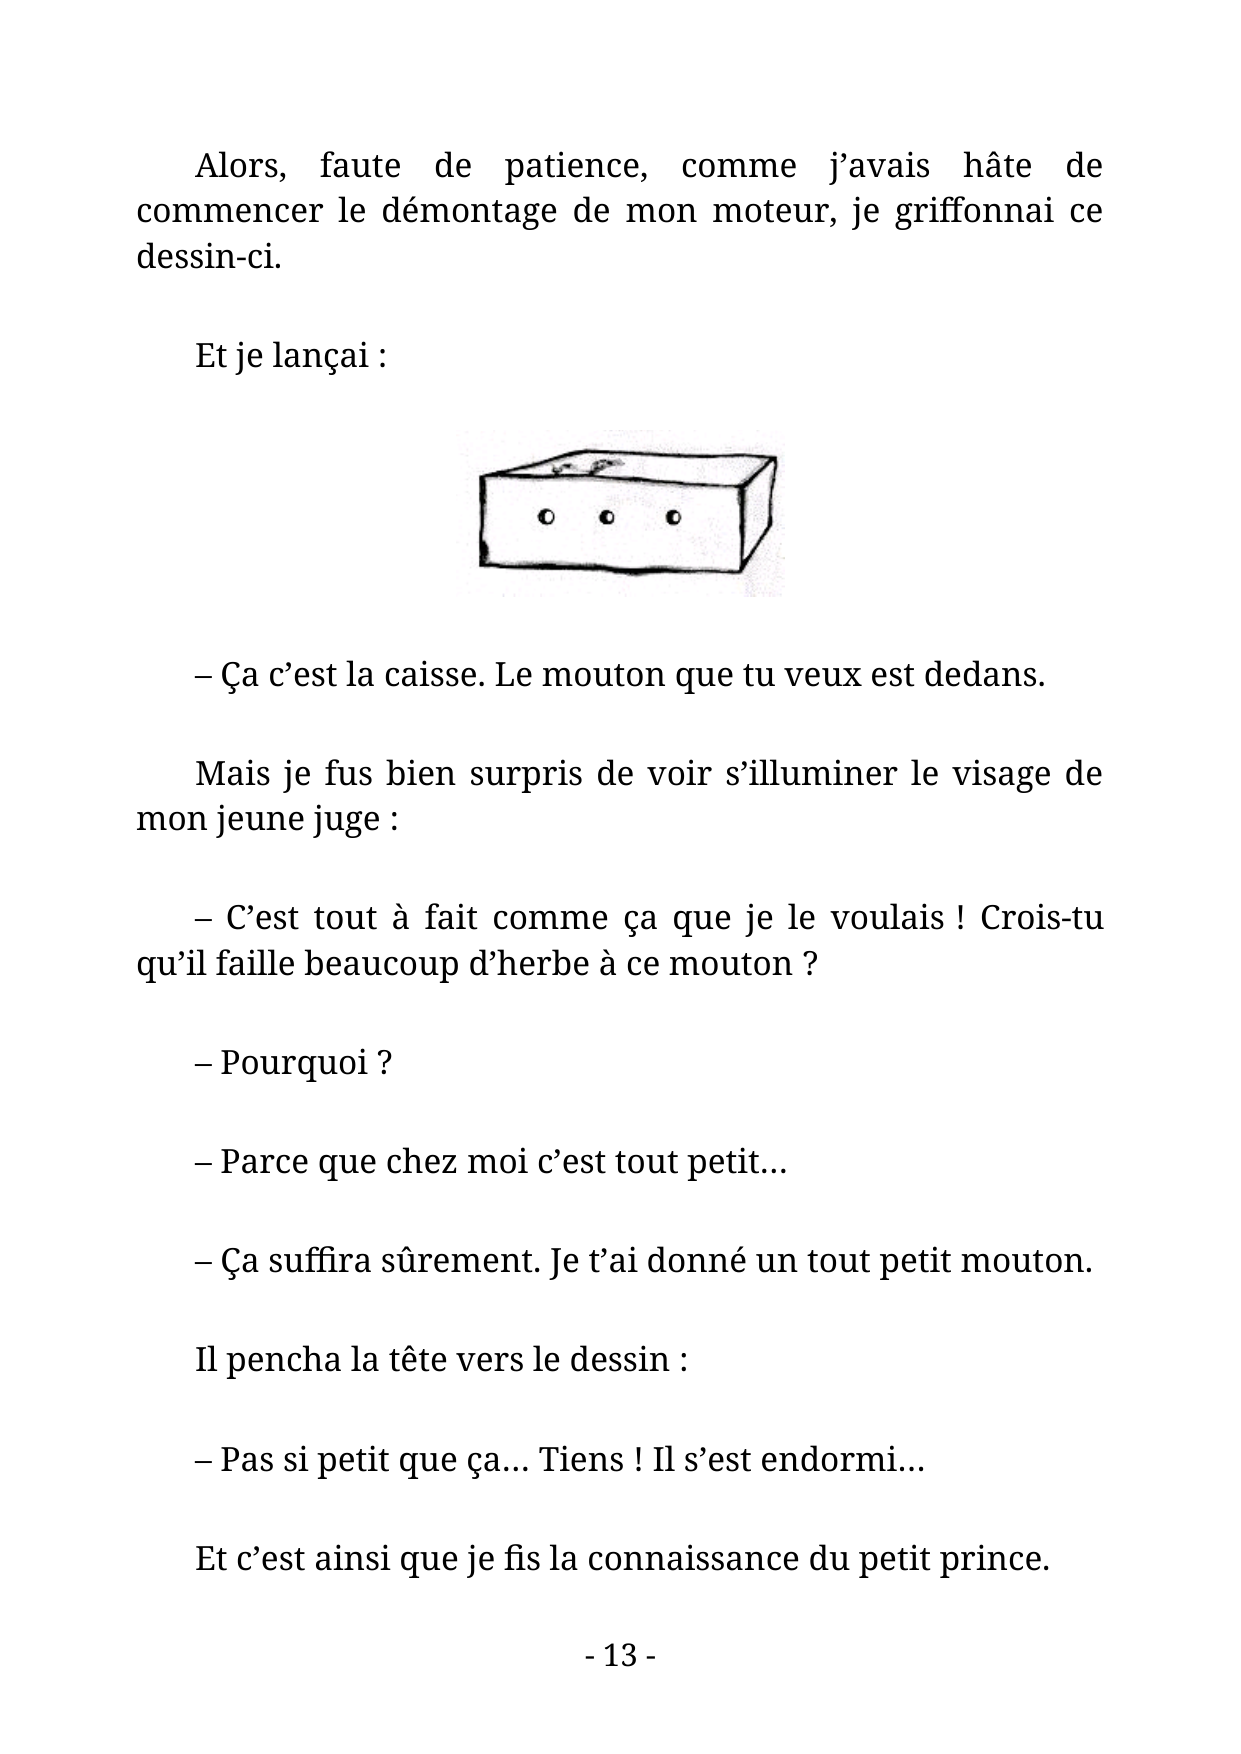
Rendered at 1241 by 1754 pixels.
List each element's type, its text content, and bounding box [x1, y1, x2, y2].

text Et c’est ainsi que je fis la connaissance du petit prince. [136, 1534, 1104, 1580]
text Mais je fus bien surpris de voir s’illuminer le visage de mon jeune juge : [136, 749, 1104, 840]
picture [456, 430, 785, 597]
text Il pencha la tête vers le dessin : [136, 1336, 1104, 1382]
text – C’est tout à fait comme ça que je le voulais ! Crois-tu qu’il faille beaucoup d’herbe à ce mouton ? [136, 894, 1104, 985]
text – Pas si petit que ça… Tiens ! Il s’est endormi… [136, 1435, 1104, 1481]
text – Pourquoi ? [136, 1039, 1104, 1084]
text – Parce que chez moi c’est tout petit… [136, 1138, 1104, 1183]
text Et je lançai : [136, 332, 1104, 377]
text – Ça suffira sûrement. Je t’ai donné un tout petit mouton. [136, 1237, 1104, 1282]
text – Ça c’est la caisse. Le mouton que tu veux est dedans. [136, 650, 1104, 696]
text Alors, faute de patience, comme j’avais hâte de commencer le démontage de mon moteur, je griffonnai ce dessin-ci. [136, 142, 1104, 278]
